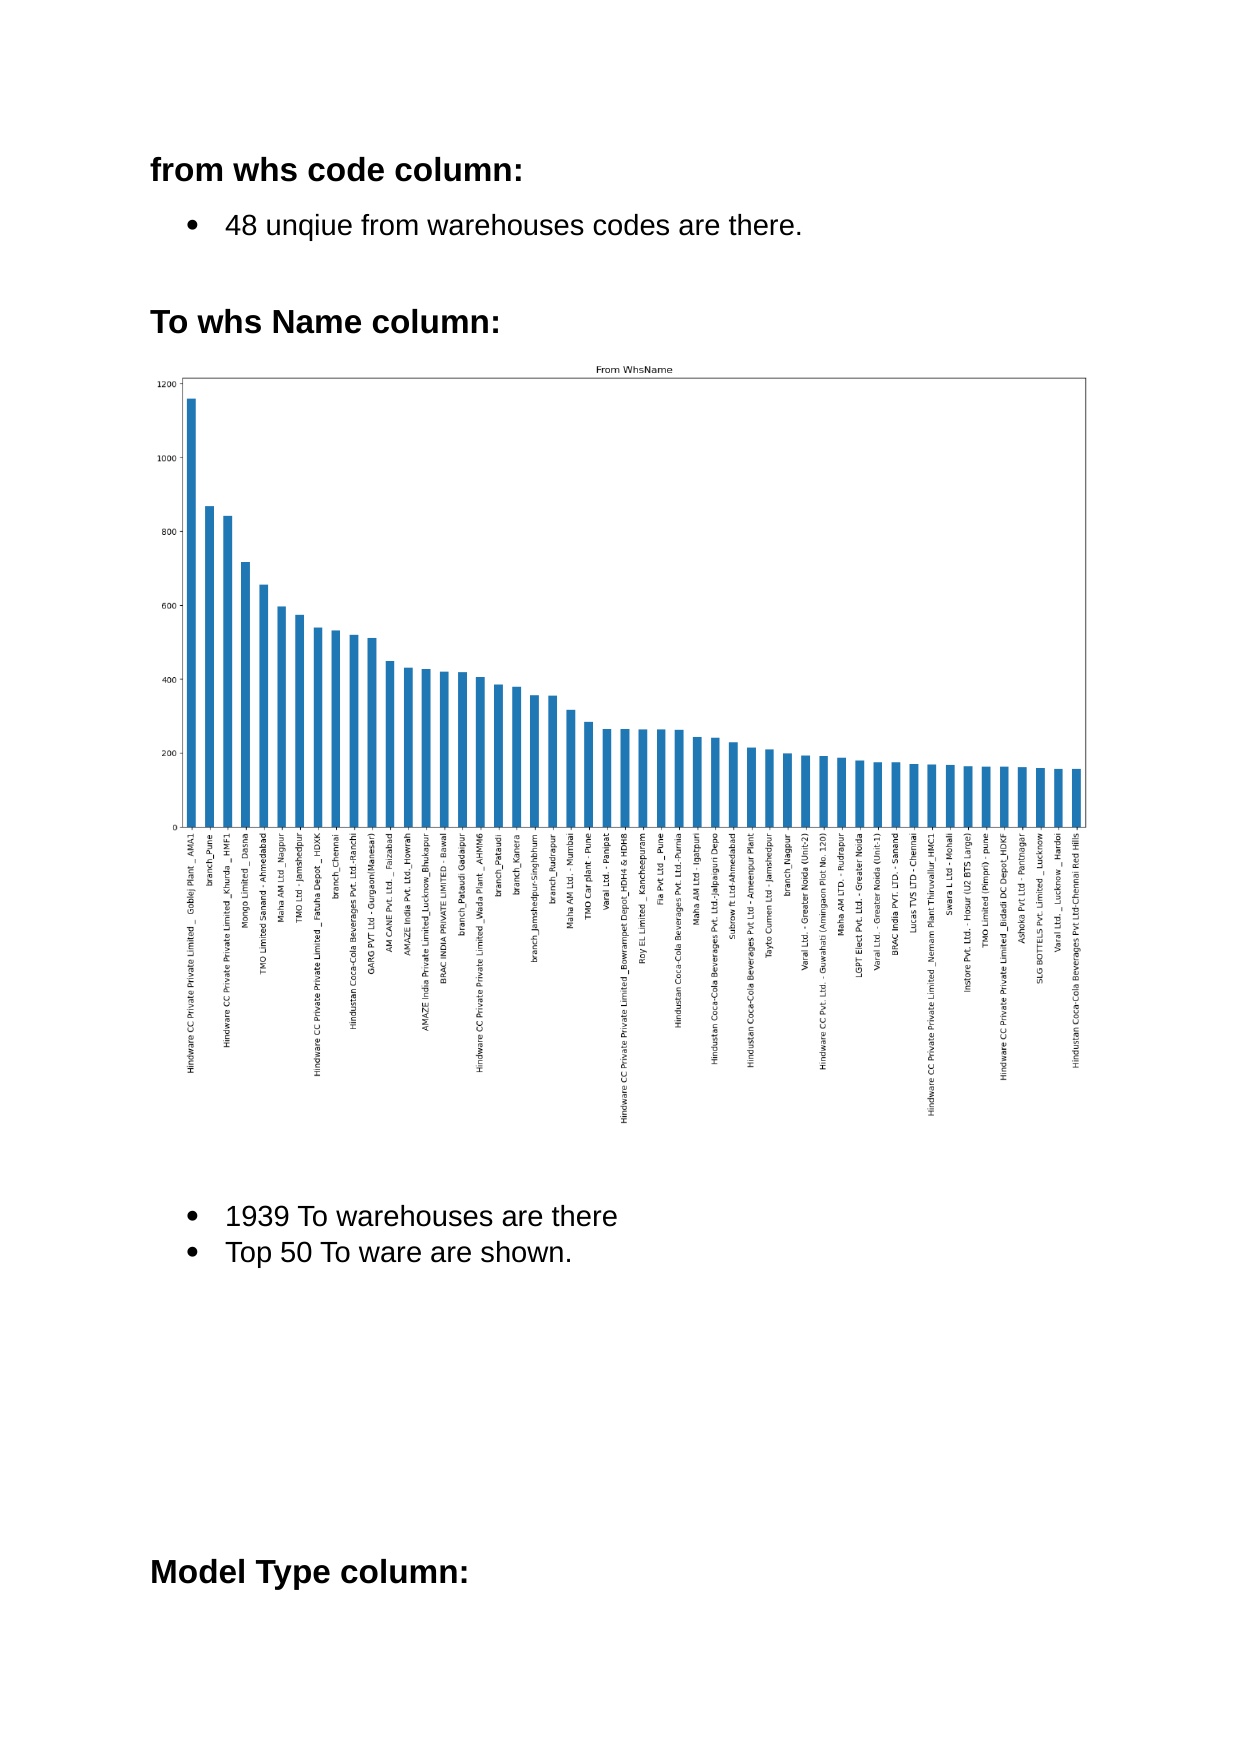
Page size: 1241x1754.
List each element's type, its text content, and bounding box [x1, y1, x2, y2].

text To whs Name column: [150, 303, 1090, 341]
text from whs code column: [150, 150, 1090, 188]
list Top 50 To ware are shown. [187, 1236, 1090, 1269]
text Model Type column: [150, 1553, 1090, 1591]
picture [150, 360, 1091, 1128]
list 48 unqiue from warehouses codes are there. [187, 208, 1090, 242]
list 1939 To warehouses are there [187, 1199, 1090, 1233]
